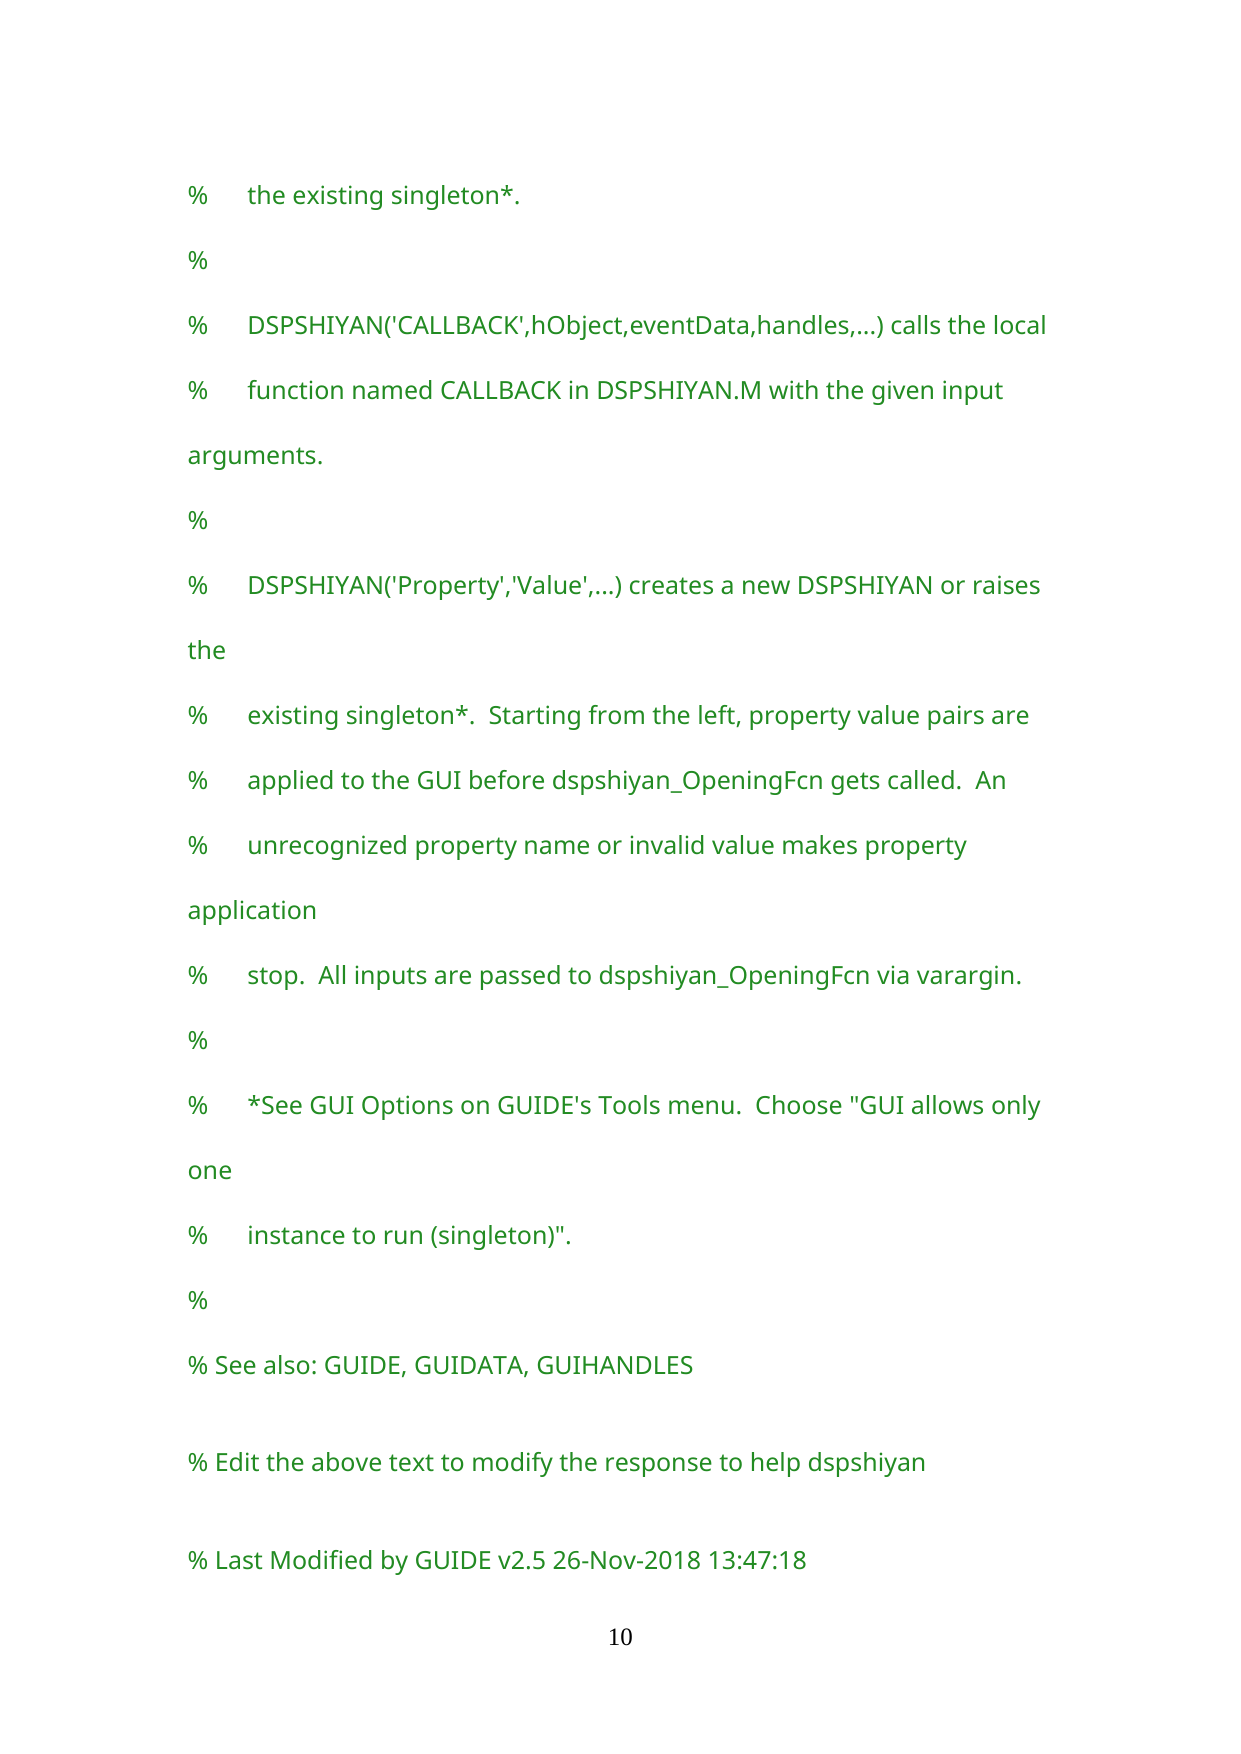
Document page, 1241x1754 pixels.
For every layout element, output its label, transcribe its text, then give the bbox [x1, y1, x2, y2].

text % [187, 227, 1053, 292]
text % the existing singleton*. [187, 162, 1053, 227]
text % unrecognized property name or invalid value makes property application [187, 812, 1053, 942]
text % See also: GUIDE, GUIDATA, GUIHANDLES [187, 1332, 1053, 1397]
text % existing singleton*. Starting from the left, property value pairs are [187, 682, 1053, 747]
text % DSPSHIYAN('CALLBACK',hObject,eventData,handles,...) calls the local [187, 292, 1053, 357]
text % [187, 1007, 1053, 1072]
text % applied to the GUI before dspshiyan_OpeningFcn gets called. An [187, 747, 1053, 812]
text % stop. All inputs are passed to dspshiyan_OpeningFcn via varargin. [187, 942, 1053, 1007]
text % [187, 487, 1053, 552]
text % Edit the above text to modify the response to help dspshiyan [187, 1429, 1053, 1494]
text % DSPSHIYAN('Property','Value',...) creates a new DSPSHIYAN or raises the [187, 552, 1053, 682]
text % Last Modified by GUIDE v2.5 26-Nov-2018 13:47:18 [187, 1527, 1053, 1592]
text % function named CALLBACK in DSPSHIYAN.M with the given input arguments. [187, 357, 1053, 487]
text % [187, 1267, 1053, 1332]
text % instance to run (singleton)". [187, 1202, 1053, 1267]
text % *See GUI Options on GUIDE's Tools menu. Choose "GUI allows only one [187, 1072, 1053, 1202]
